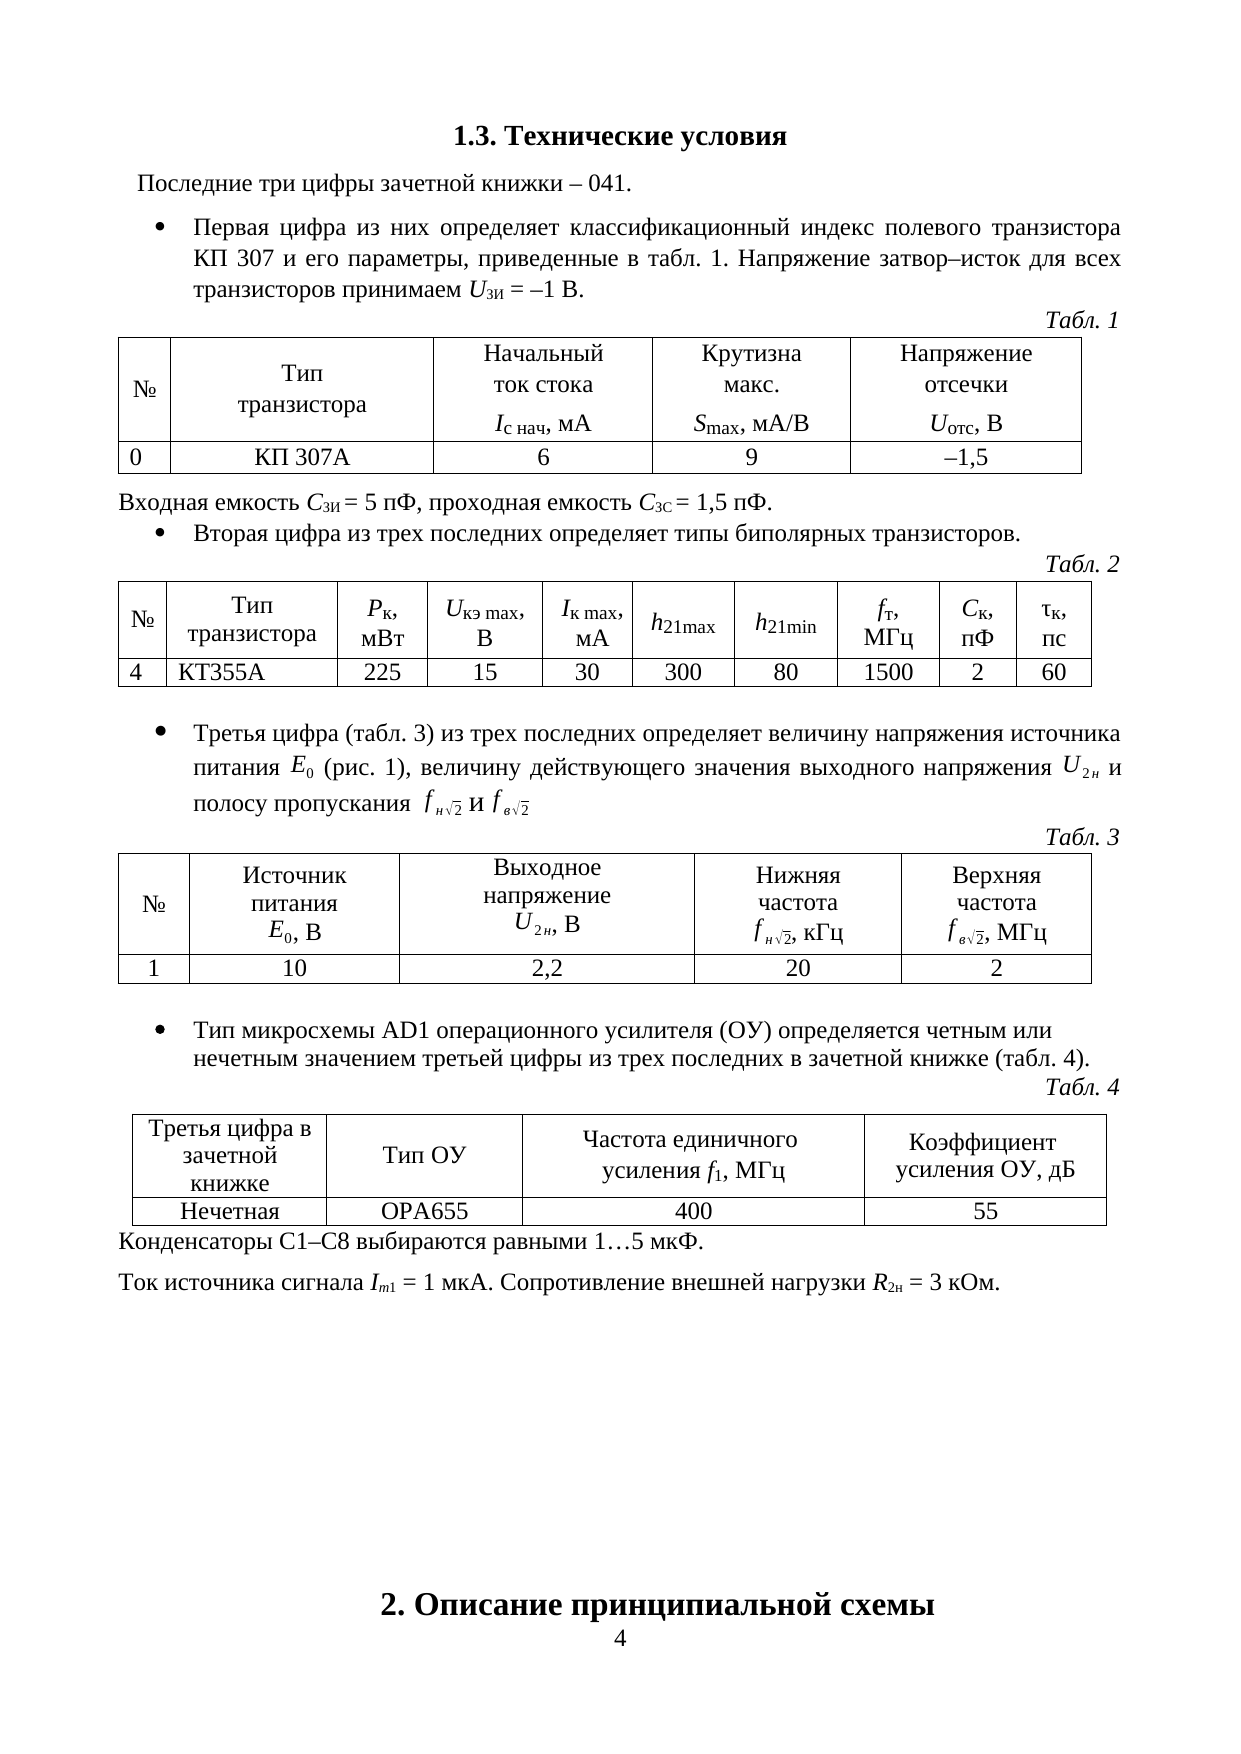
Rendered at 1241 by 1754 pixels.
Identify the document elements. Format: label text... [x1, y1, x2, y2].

text Табл. 1 [118, 305, 1122, 334]
table_cell Нечетная [133, 1198, 326, 1225]
text Конденсаторы С1–С8 выбираются равными 1…5 мкФ. [118, 1226, 1122, 1255]
table_header № [119, 338, 170, 441]
table_header Нижняя частота , кГц [695, 854, 901, 954]
table_cell 15 [428, 659, 542, 686]
table_header Источник питания , В [190, 854, 399, 954]
table_cell КП 307А [171, 442, 433, 473]
table_header fт, МГц [838, 582, 939, 657]
table_cell 1500 [838, 659, 939, 686]
table_header Третья цифра в зачетной книжке [133, 1115, 326, 1197]
list Первая цифра из них определяет классификационный индекс полевого транзистора КП 307 и его параметры, приведенные в табл. 1. Напряжение затвор–исток для всех транзисторов принимаем UЗИ = –1 В. [156, 212, 1122, 303]
table_cell 400 [523, 1198, 864, 1225]
table_cell 9 [653, 442, 850, 473]
text Ток источника сигнала Im1 = 1 мкА. Сопротивление внешней нагрузки R2н = 3 кОм. [118, 1267, 1122, 1296]
table_cell 6 [434, 442, 652, 473]
text Последние три цифры зачетной книжки – 041. [118, 168, 1122, 197]
table_header Рк, мBт [338, 582, 427, 657]
subtitle 1.3. Технические условия [118, 118, 1122, 152]
table_header Тип транзистора [171, 338, 433, 441]
text 2. Описание принципиальной схемы [193, 1584, 1122, 1622]
text Табл. 2 [192, 549, 1122, 578]
table_cell 80 [735, 659, 837, 686]
table_header Iк max, мA [543, 582, 632, 657]
table_cell 30 [543, 659, 632, 686]
list Тип микросхемы AD1 операционного усилителя (ОУ) определяется четным или нечетным значением третьей цифры из трех последних в зачетной книжке (табл. 4). [156, 1015, 1122, 1072]
table_cell OPA655 [327, 1198, 522, 1225]
table_cell КТ355А [167, 659, 337, 686]
table_cell 2 [902, 955, 1091, 982]
table_header Тип ОУ [327, 1115, 522, 1197]
table_cell 225 [338, 659, 427, 686]
table_header Ск, пФ [940, 582, 1016, 657]
text Табл. 3 [118, 822, 1122, 851]
table_cell 0 [119, 442, 170, 473]
table_header Верхняя частота , МГц [902, 854, 1091, 954]
list Вторая цифра из трех последних определяет типы биполярных транзисторов. [156, 518, 1122, 547]
table_header № [119, 582, 166, 657]
table_header Частота единичного усиления f1, МГц [523, 1115, 864, 1197]
table_cell –1,5 [851, 442, 1081, 473]
table_cell 1 [119, 955, 189, 982]
table_cell 55 [865, 1198, 1106, 1225]
table_cell 300 [633, 659, 734, 686]
table_header τк, пс [1017, 582, 1091, 657]
table_cell 2,2 [400, 955, 694, 982]
table_cell 20 [695, 955, 901, 982]
table_cell 60 [1017, 659, 1091, 686]
table_header Крутизна макс. Smax, мA/B [653, 338, 850, 441]
table_header Напряжение отсечки Uотс, B [851, 338, 1081, 441]
table_header Коэффициент усиления ОУ, дБ [865, 1115, 1106, 1197]
table_header Начальный ток стока Ic нач, мA [434, 338, 652, 441]
table_cell 4 [119, 659, 166, 686]
list Третья цифра (табл. 3) из трех последних определяет величину напряжения источника питания (рис. 1), величину действующего значения выходного напряжения и полосу пропускания и [156, 718, 1122, 819]
list Табл. 4 [193, 1072, 1122, 1101]
table_cell 2 [940, 659, 1016, 686]
table_header h21min [735, 582, 837, 657]
table_header Тип транзистора [167, 582, 337, 657]
table_header h21max [633, 582, 734, 657]
table_cell 10 [190, 955, 399, 982]
text Входная емкость CЗИ = 5 пФ, проходная емкость СЗС = 1,5 пФ. [118, 487, 1122, 516]
table_header № [119, 854, 189, 954]
table_header Выходное напряжение , В [400, 854, 694, 954]
table_header Uкэ max, В [428, 582, 542, 657]
